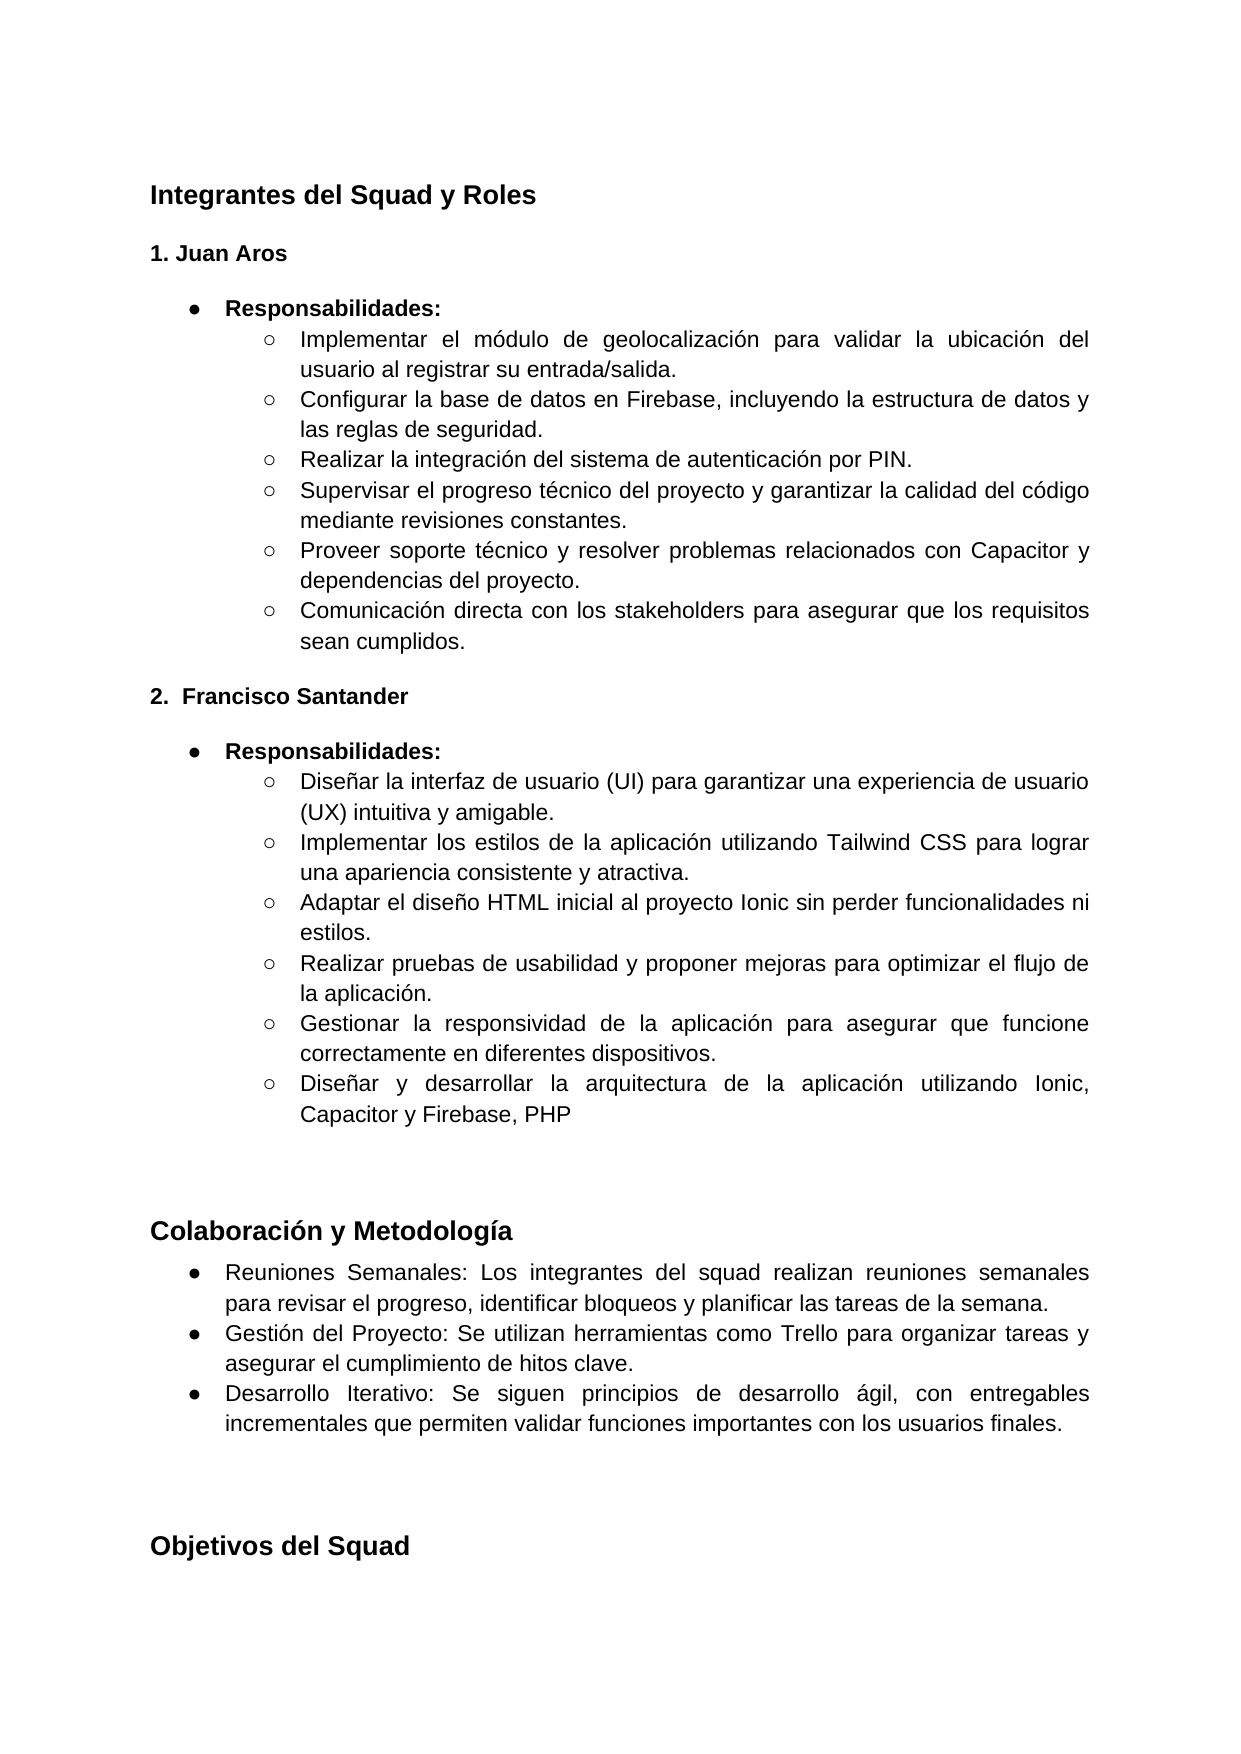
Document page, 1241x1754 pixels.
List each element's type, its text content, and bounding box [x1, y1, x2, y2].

subtitle 1. Juan Aros [150, 240, 1090, 266]
list Supervisar el progreso técnico del proyecto y garantizar la calidad del código mediante revisiones constantes. [262, 477, 1090, 533]
list Implementar los estilos de la aplicación utilizando Tailwind CSS para lograr una apariencia consistente y atractiva. [262, 829, 1090, 885]
list Configurar la base de datos en Firebase, incluyendo la estructura de datos y las reglas de seguridad. [262, 386, 1090, 442]
list Desarrollo Iterativo: Se siguen principios de desarrollo ágil, con entregables incrementales que permiten validar funciones importantes con los usuarios finales. [187, 1380, 1090, 1437]
list Reuniones Semanales: Los integrantes del squad realizan reuniones semanales para revisar el progreso, identificar bloqueos y planificar las tareas de la semana. [187, 1259, 1090, 1316]
list Comunicación directa con los stakeholders para asegurar que los requisitos sean cumplidos. [262, 597, 1090, 654]
list Gestión del Proyecto: Se utilizan herramientas como Trello para organizar tareas y asegurar el cumplimiento de hitos clave. [187, 1320, 1090, 1376]
list Diseñar la interfaz de usuario (UI) para garantizar una experiencia de usuario (UX) intuitiva y amigable. [262, 768, 1090, 825]
list Responsabilidades: [187, 738, 1090, 764]
subtitle Objetivos del Squad [150, 1530, 1090, 1561]
list Realizar pruebas de usabilidad y proponer mejoras para optimizar el flujo de la aplicación. [262, 949, 1090, 1006]
list Proveer soporte técnico y resolver problemas relacionados con Capacitor y dependencias del proyecto. [262, 537, 1090, 593]
list Implementar el módulo de geolocalización para validar la ubicación del usuario al registrar su entrada/salida. [262, 326, 1090, 382]
subtitle Integrantes del Squad y Roles [150, 179, 1090, 210]
subtitle Colaboración y Metodología [150, 1215, 1090, 1246]
list Realizar la integración del sistema de autenticación por PIN. [262, 446, 1090, 473]
list Gestionar la responsividad de la aplicación para asegurar que funcione correctamente en diferentes dispositivos. [262, 1010, 1090, 1066]
list Responsabilidades: [187, 295, 1090, 322]
subtitle 2. Francisco Santander [150, 683, 1090, 709]
list Adaptar el diseño HTML inicial al proyecto Ionic sin perder funcionalidades ni estilos. [262, 889, 1090, 946]
list Diseñar y desarrollar la arquitectura de la aplicación utilizando Ionic, Capacitor y Firebase, PHP [262, 1070, 1090, 1127]
